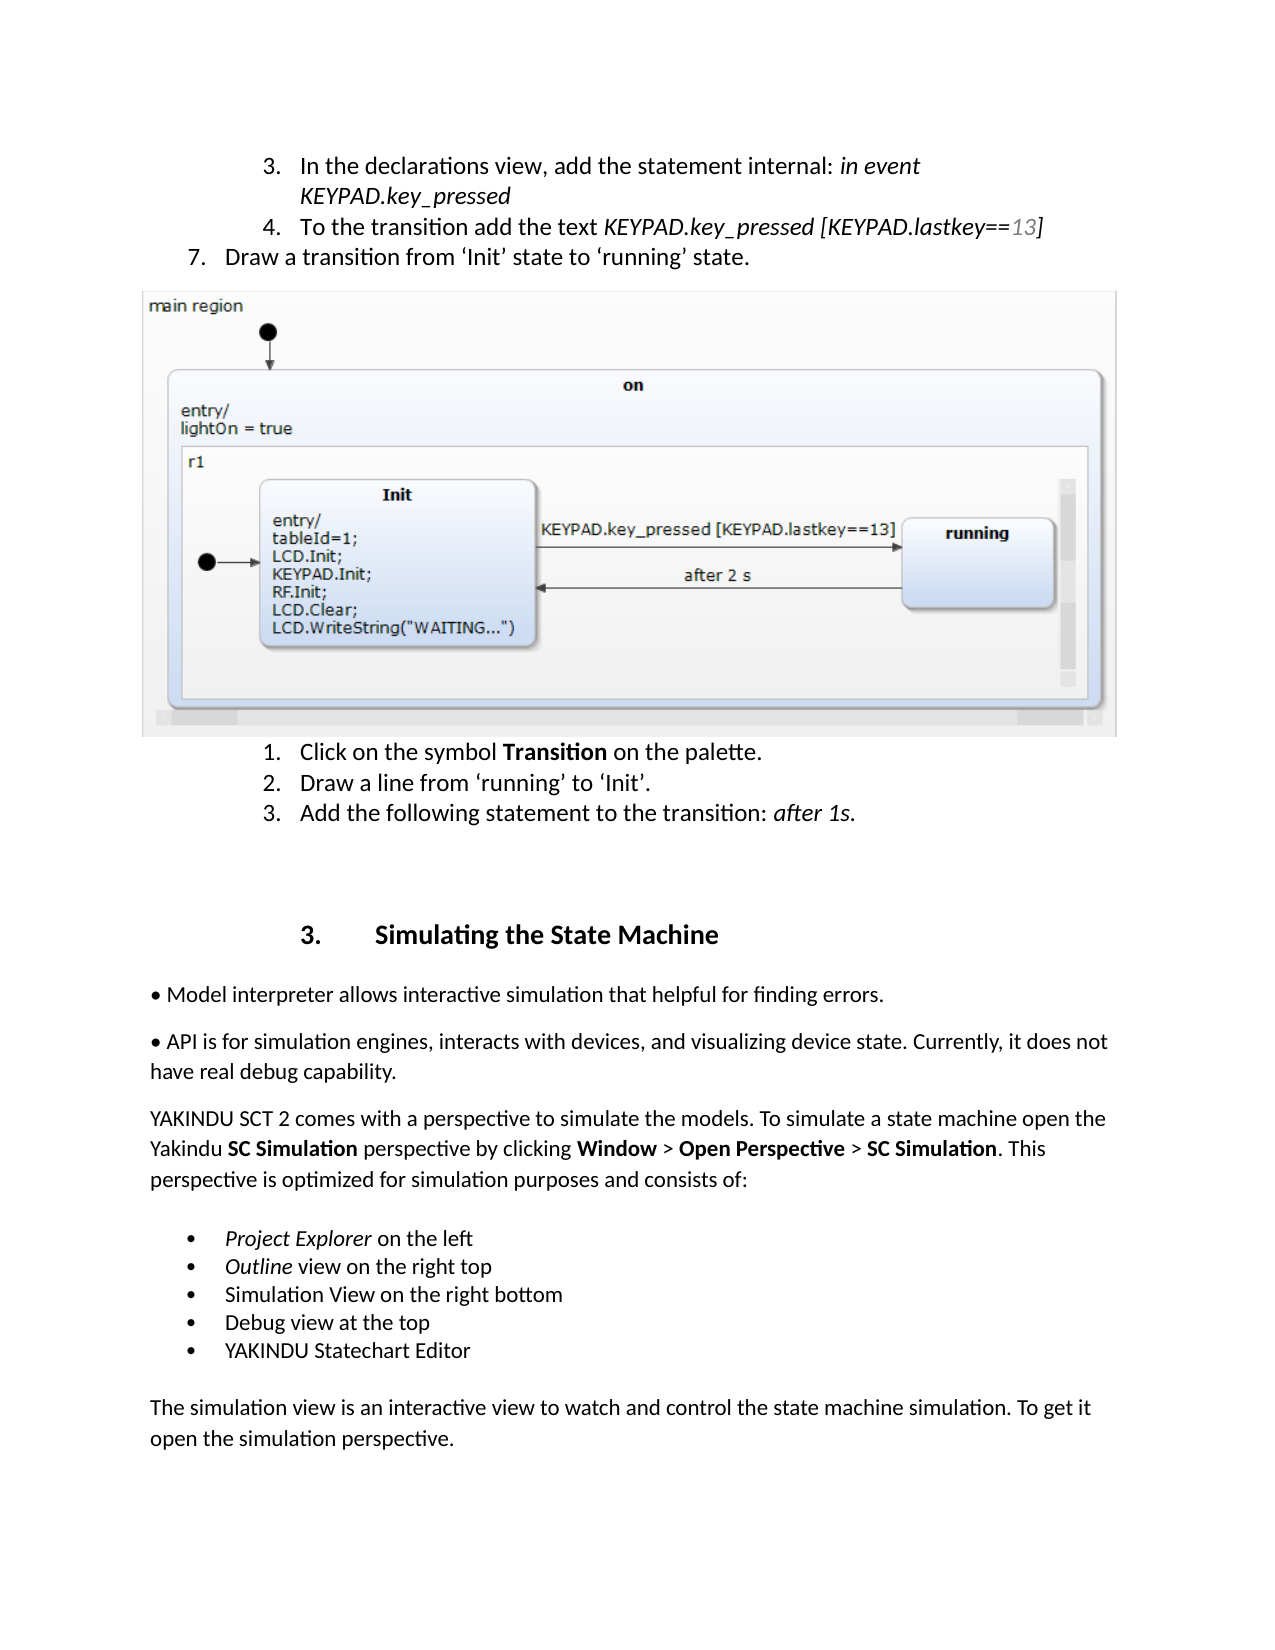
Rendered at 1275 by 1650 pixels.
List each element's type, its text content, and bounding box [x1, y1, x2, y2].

picture [142, 291, 1118, 737]
list In the declarations view, add the statement internal: in event KEYPAD.key_pressed [262, 150, 1125, 211]
list YAKINDU Statechart Editor [187, 1336, 1125, 1364]
list Simulation View on the right bottom [187, 1280, 1125, 1308]
subtitle Simulating the State Machine [300, 917, 1125, 951]
text YAKINDU SCT 2 comes with a perspective to simulate the models. To simulate a state machine open the Yakindu SC Simulation perspective by clicking Window > Open Perspective > SC Simulation. This perspective is optimized for simulation purposes and consists of: [150, 1104, 1125, 1193]
list Draw a line from ‘running’ to ‘Init’. [262, 767, 1125, 797]
list Outline view on the right top [187, 1252, 1125, 1280]
list Debug view at the top [187, 1308, 1125, 1336]
list To the transition add the text KEYPAD.key_pressed [KEYPAD.lastkey==13] [262, 211, 1125, 242]
text • Model interpreter allows interactive simulation that helpful for finding errors. [150, 980, 1125, 1008]
text The simulation view is an interactive view to watch and control the state machine simulation. To get it open the simulation perspective. [150, 1393, 1125, 1452]
list Draw a transition from ‘Init’ state to ‘running’ state. [187, 242, 1125, 272]
list Project Explorer on the left [187, 1224, 1125, 1252]
text • API is for simulation engines, interacts with devices, and visualizing device state. Currently, it does not have real debug capability. [150, 1027, 1125, 1086]
list Add the following statement to the transition: after 1s. [262, 797, 1125, 828]
